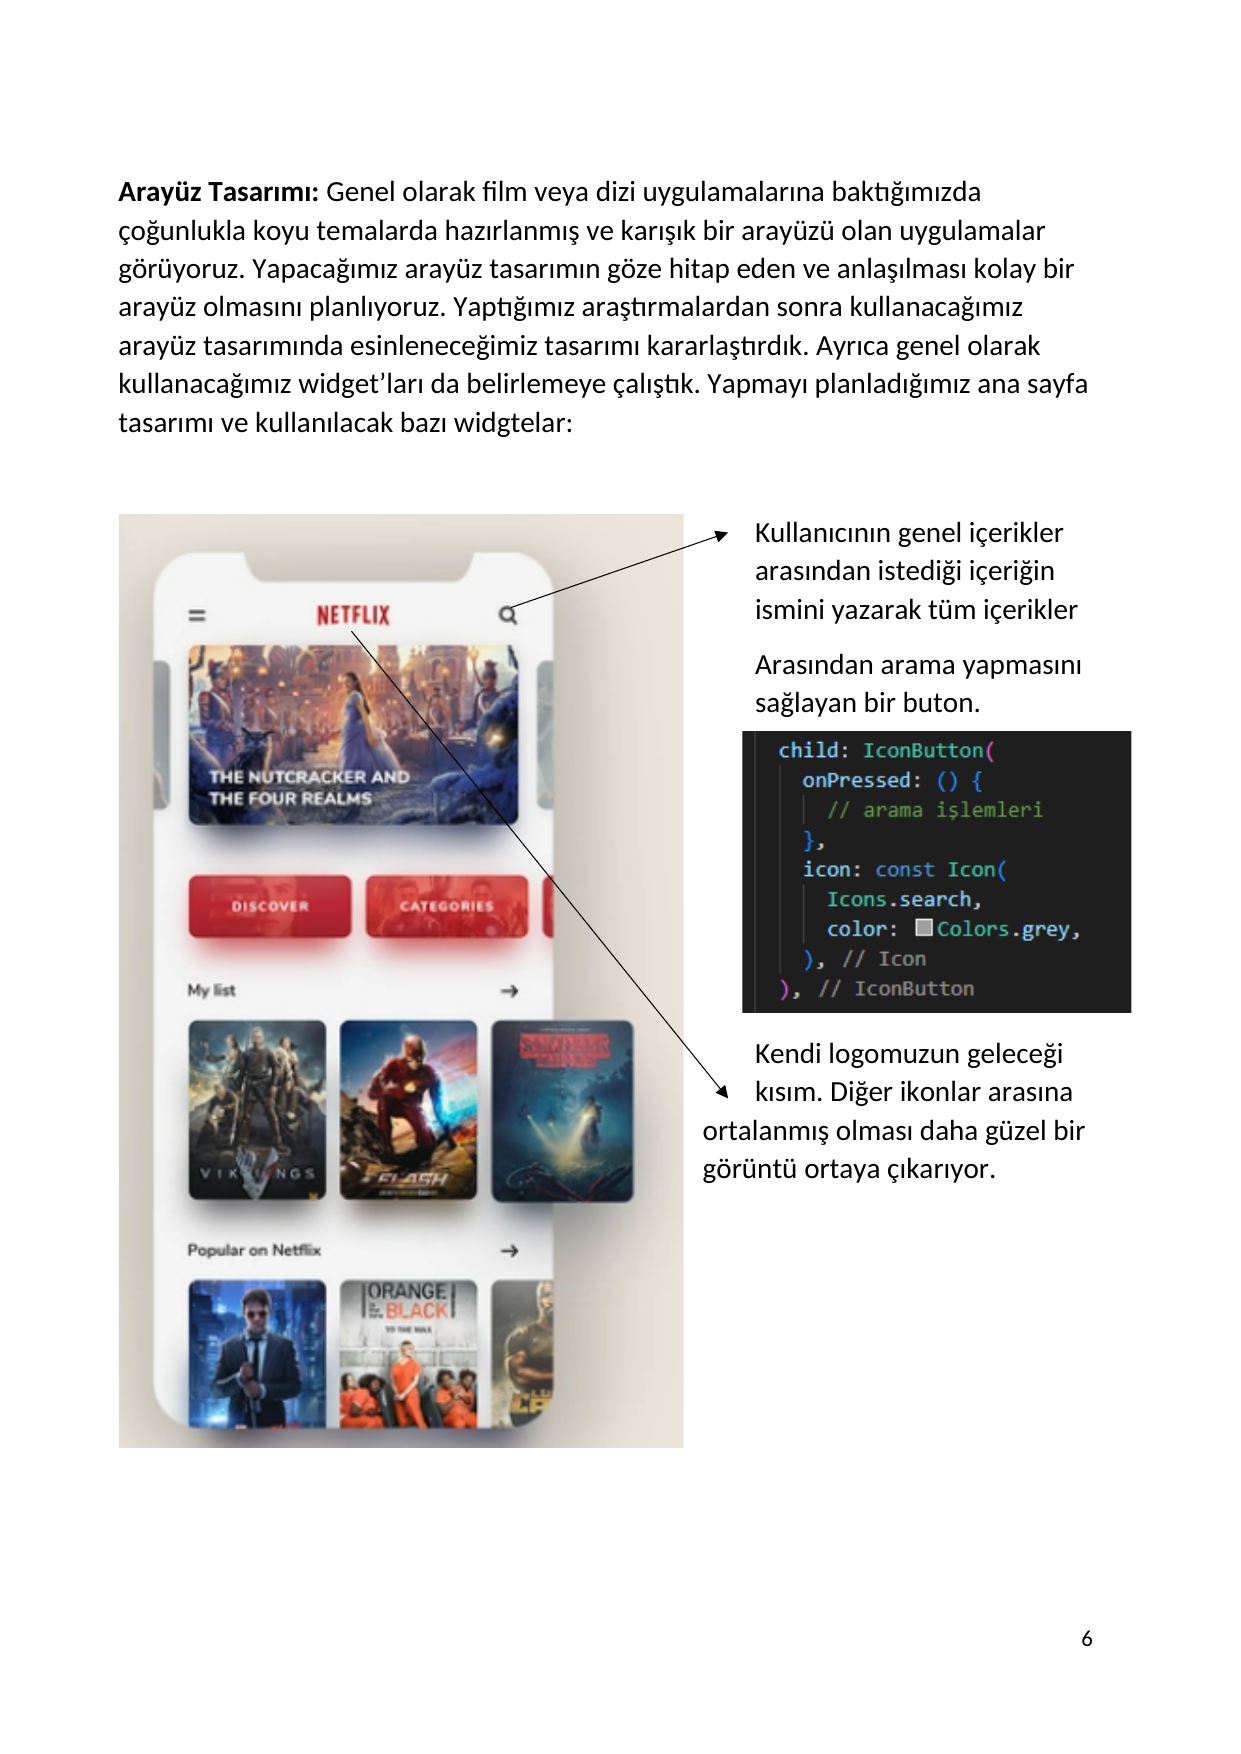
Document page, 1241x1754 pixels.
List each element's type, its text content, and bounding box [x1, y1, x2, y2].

text Arayüz Tasarımı: Genel olarak film veya dizi uygulamalarına baktığımızda çoğunlukla koyu temalarda hazırlanmış ve karışık bir arayüzü olan uygulamalar görüyoruz. Yapacağımız arayüz tasarımın göze hitap eden ve anlaşılması kolay bir arayüz olmasını planlıyoruz. Yaptığımız araştırmalardan sonra kullanacağımız arayüz tasarımında esinleneceğimiz tasarımı kararlaştırdık. Ayrıca genel olarak kullanacağımız widget’ları da belirlemeye çalıştık. Yapmayı planladığımız ana sayfa tasarımı ve kullanılacak bazı widgtelar: [118, 173, 1092, 439]
picture [118, 514, 684, 1448]
picture [742, 731, 1132, 1013]
text Arasından arama yapmasını sağlayan bir buton. [684, 646, 1092, 720]
text Kendi logomuzun geleceği kısım. Diğer ikonlar arasına ortalanmış olması daha güzel bir görüntü ortaya çıkarıyor. [684, 795, 1092, 1186]
text Kullanıcının genel içerikler arasından istediği içeriğin ismini yazarak tüm içerikler [684, 514, 1092, 627]
